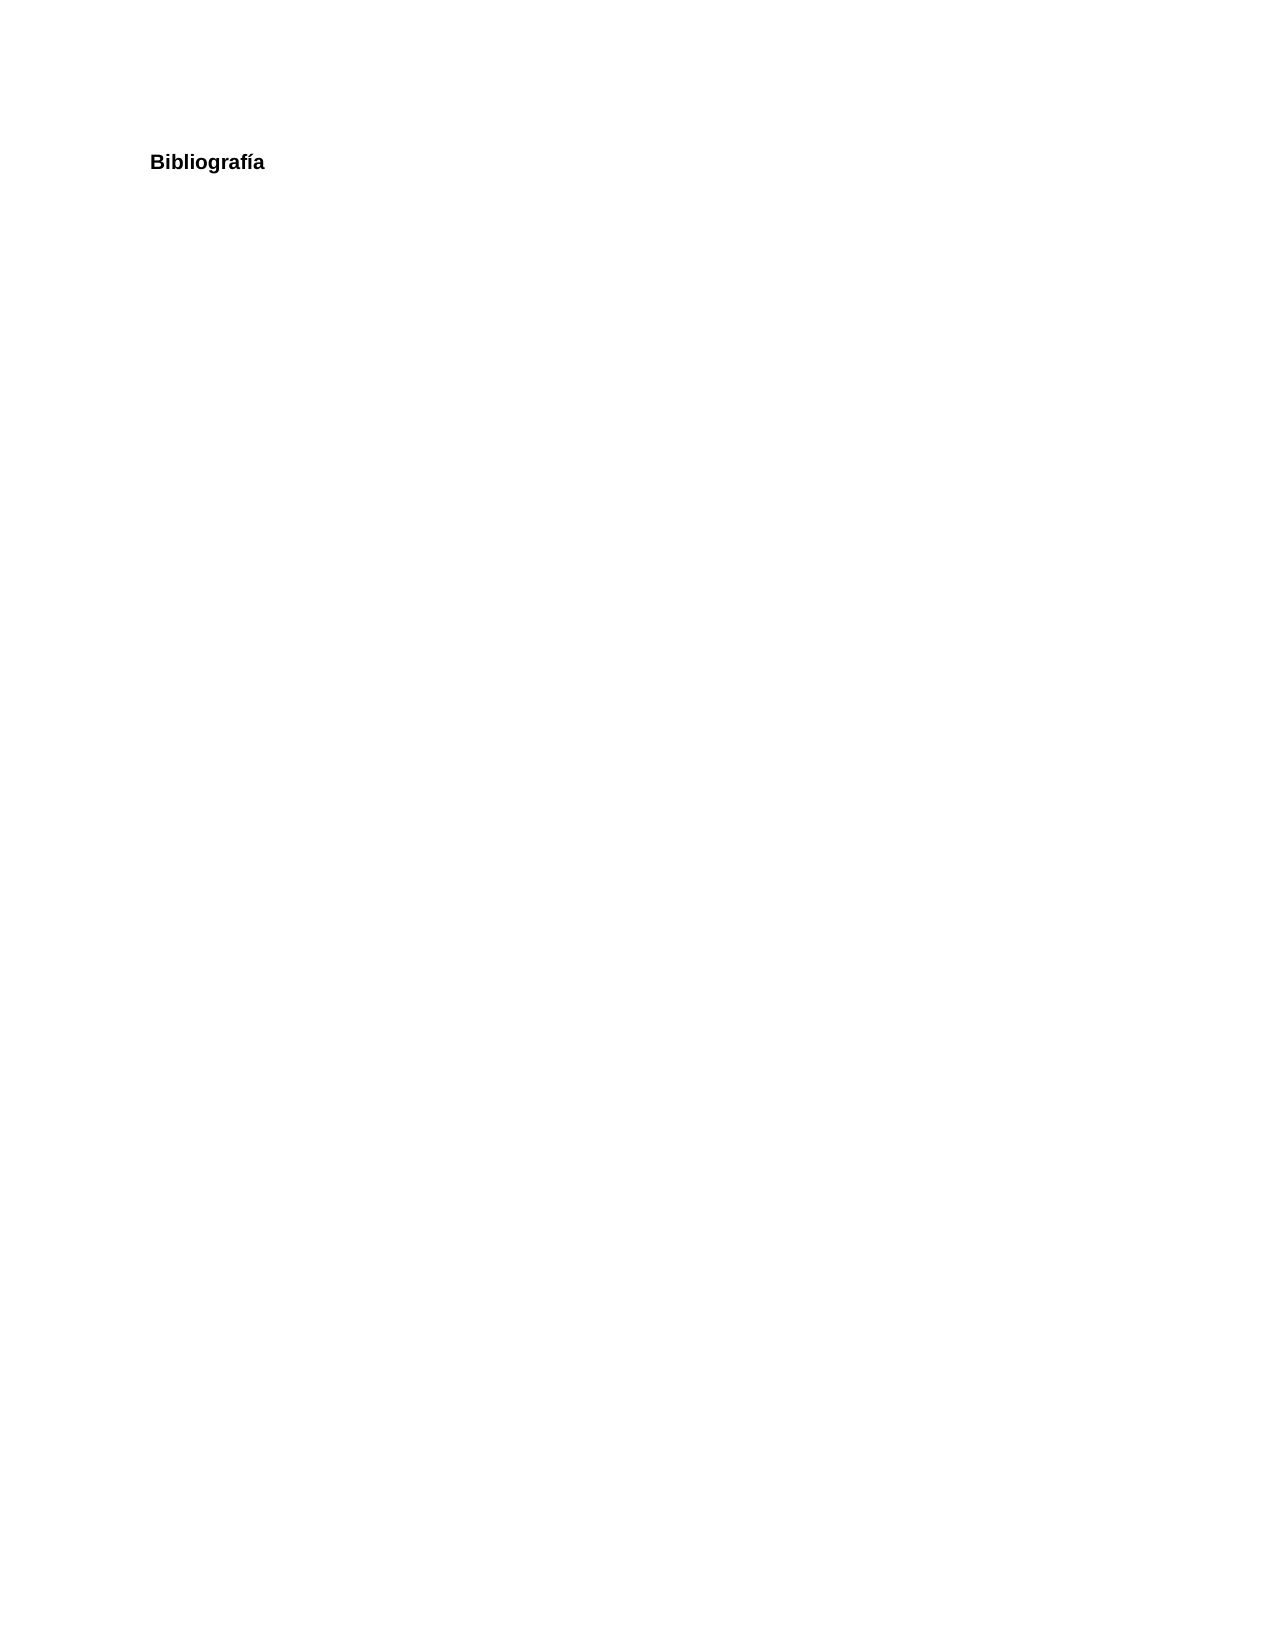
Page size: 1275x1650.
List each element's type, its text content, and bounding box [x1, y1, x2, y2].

text Bibliografía [150, 150, 1127, 174]
